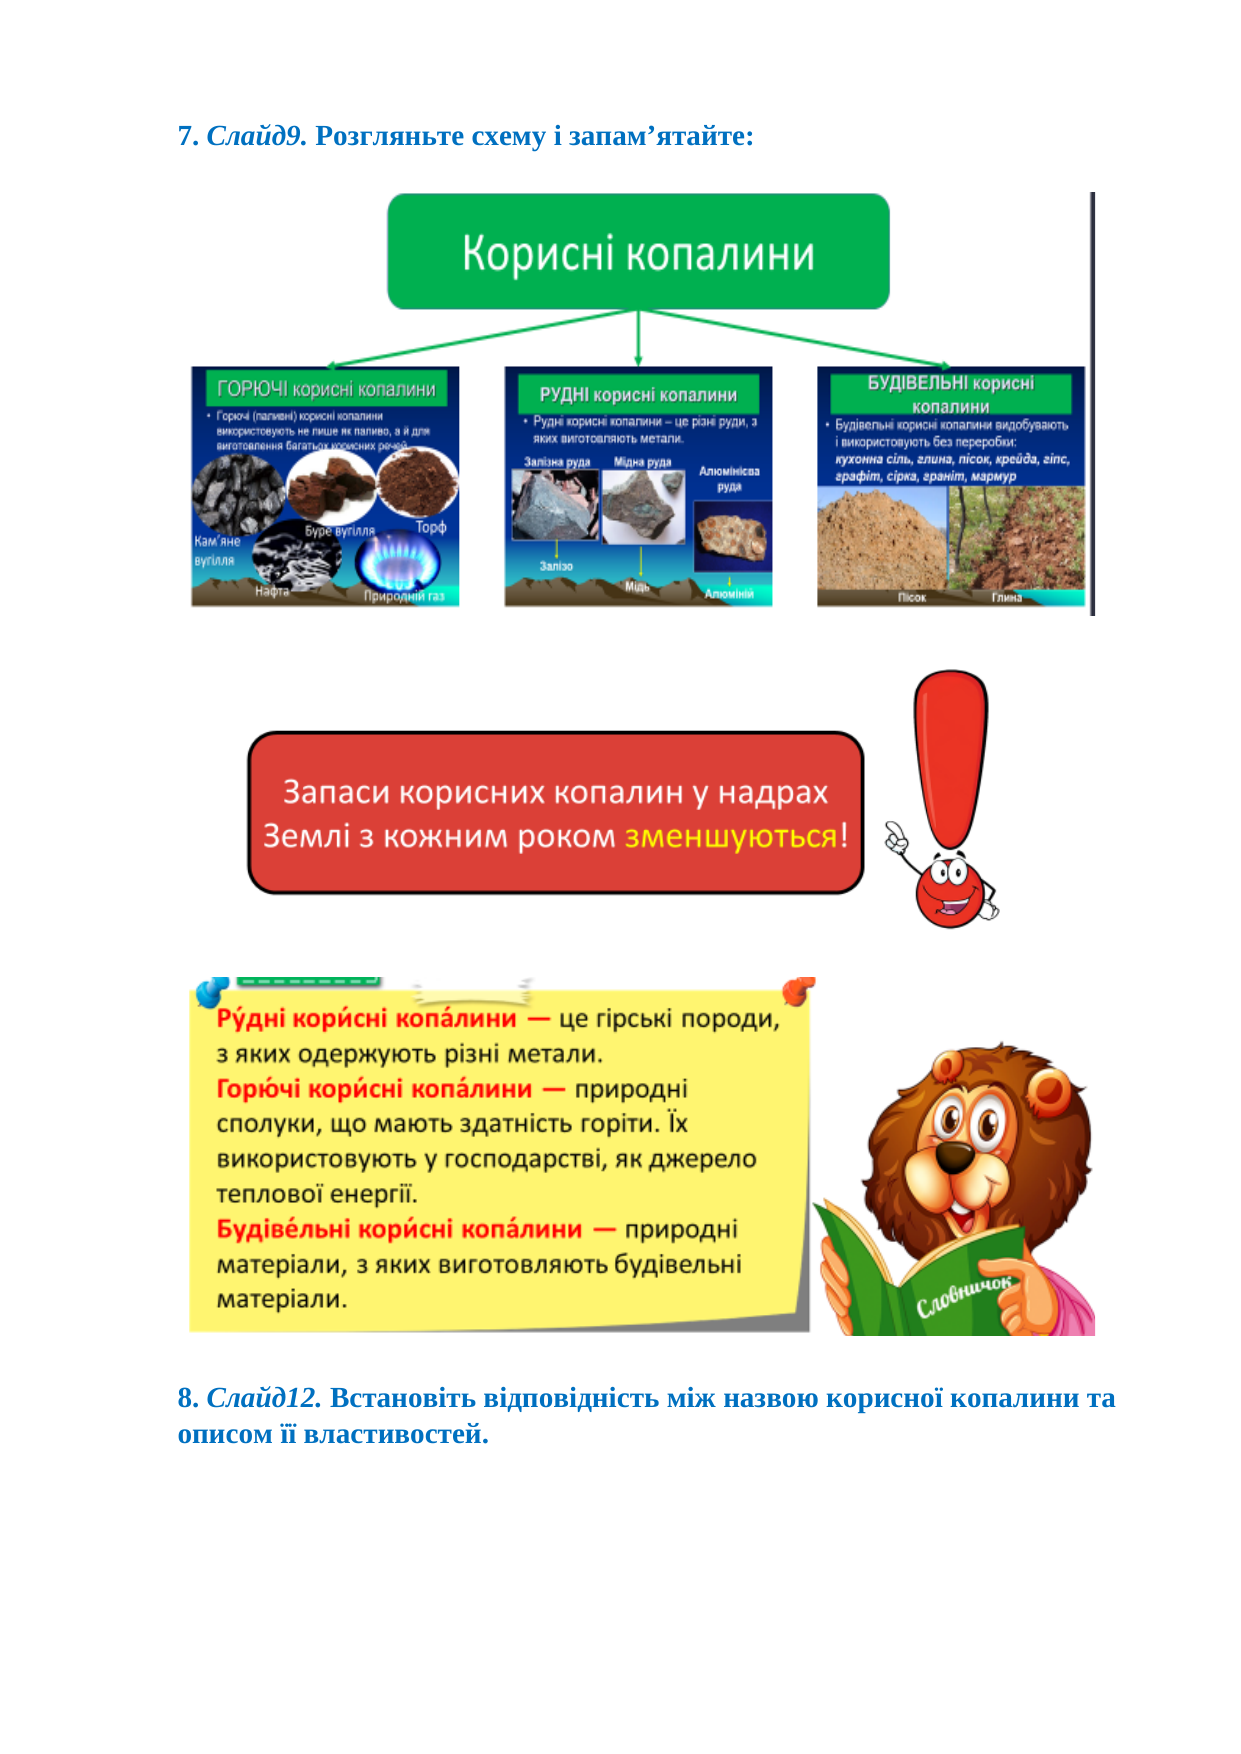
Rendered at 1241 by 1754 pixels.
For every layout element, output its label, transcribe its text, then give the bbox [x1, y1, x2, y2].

text 8. Слайд12. Встановіть відповідність між назвою корисної копалини та описом її властивостей. [177, 1380, 1152, 1449]
picture [189, 977, 1096, 1336]
text 7. Слайд9. Розгляньте схему і запам’ятайте: [177, 118, 1152, 152]
picture [186, 192, 1096, 616]
picture [240, 668, 1004, 932]
